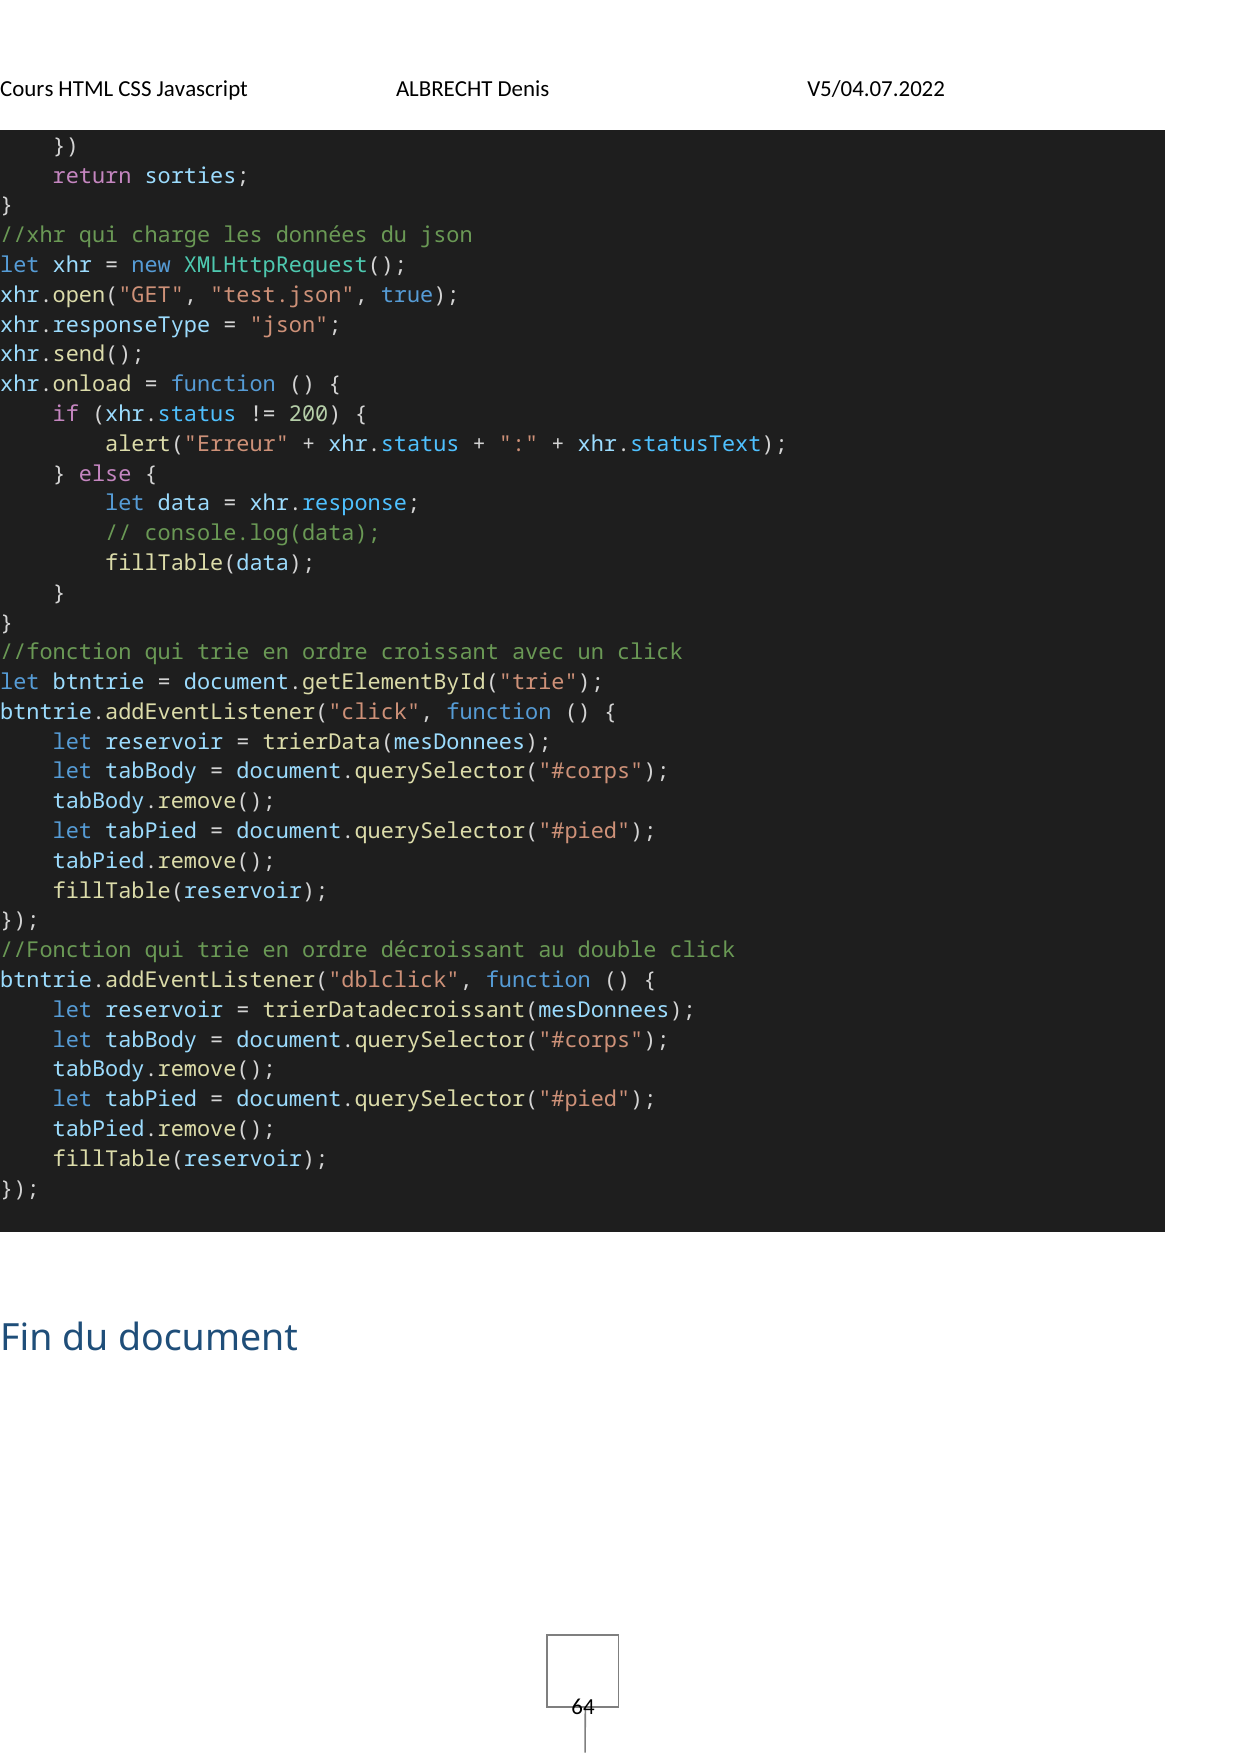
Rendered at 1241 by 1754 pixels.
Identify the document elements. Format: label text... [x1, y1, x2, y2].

text } [0, 189, 1165, 219]
text xhr.send(); [0, 338, 1165, 368]
text let xhr = new XMLHttpRequest(); [0, 249, 1165, 279]
text tabPied.remove(); [0, 845, 1165, 875]
text }); [0, 1173, 1165, 1202]
text btntrie.addEventListener("click", function () { [0, 696, 1165, 726]
text if (xhr.status != 200) { [0, 398, 1165, 428]
text } [0, 607, 1165, 636]
text fillTable(reservoir); [0, 875, 1165, 904]
text }) [0, 130, 1165, 160]
text let tabBody = document.querySelector("#corps"); [0, 1024, 1165, 1053]
text let tabPied = document.querySelector("#pied"); [0, 1083, 1165, 1113]
text xhr.responseType = "json"; [0, 309, 1165, 338]
text let reservoir = trierData(mesDonnees); [0, 726, 1165, 756]
text fillTable(data); [0, 547, 1165, 577]
text } else { [0, 458, 1165, 487]
text //Fonction qui trie en ordre décroissant au double click [0, 934, 1165, 964]
text let tabBody = document.querySelector("#corps"); [0, 756, 1165, 785]
text //fonction qui trie en ordre croissant avec un click [0, 636, 1165, 666]
text let tabPied = document.querySelector("#pied"); [0, 815, 1165, 845]
text }); [0, 904, 1165, 934]
text let reservoir = trierDatadecroissant(mesDonnees); [0, 994, 1165, 1024]
text // console.log(data); [0, 517, 1165, 547]
text fillTable(reservoir); [0, 1143, 1165, 1173]
subtitle Fin du document [0, 1311, 1165, 1362]
text alert("Erreur" + xhr.status + ":" + xhr.statusText); [0, 428, 1165, 458]
text tabBody.remove(); [0, 1053, 1165, 1083]
text xhr.open("GET", "test.json", true); [0, 279, 1165, 309]
text //xhr qui charge les données du json [0, 219, 1165, 249]
text btntrie.addEventListener("dblclick", function () { [0, 964, 1165, 994]
text tabPied.remove(); [0, 1113, 1165, 1143]
text let btntrie = document.getElementById("trie"); [0, 666, 1165, 696]
text let data = xhr.response; [0, 487, 1165, 517]
text tabBody.remove(); [0, 785, 1165, 815]
text xhr.onload = function () { [0, 368, 1165, 398]
text } [0, 577, 1165, 607]
text return sorties; [0, 160, 1165, 189]
